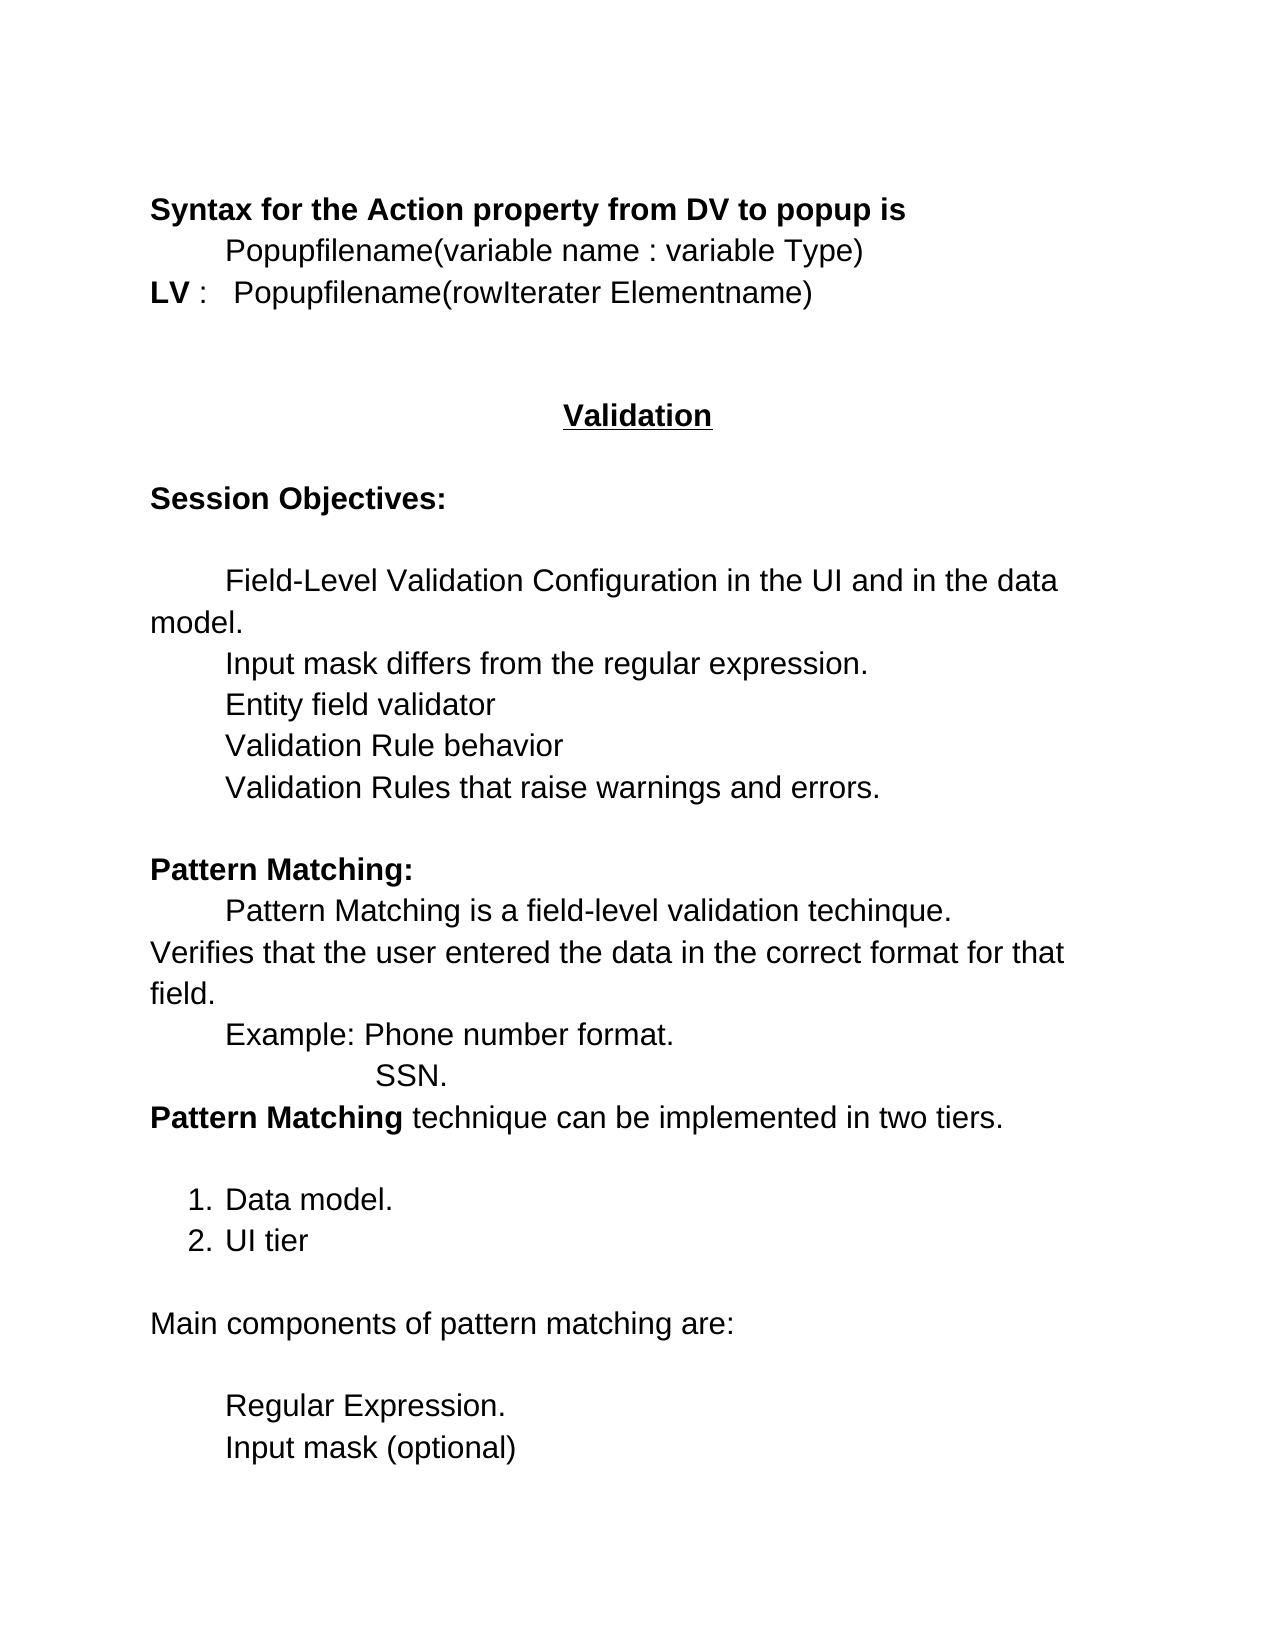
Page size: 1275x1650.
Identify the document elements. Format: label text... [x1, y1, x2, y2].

text Pattern Matching: [150, 851, 1125, 887]
text Validation Rule behavior [150, 727, 1125, 763]
text Regular Expression. [150, 1387, 1125, 1423]
text Popupfilename(variable name : variable Type) [150, 232, 1125, 268]
text Session Objectives: [150, 480, 1125, 516]
text Syntax for the Action property from DV to popup is [150, 191, 1125, 227]
text Input mask (optional) [150, 1429, 1125, 1465]
list Data model. [187, 1181, 1125, 1217]
text Example: Phone number format. [150, 1016, 1125, 1052]
text Pattern Matching technique can be implemented in two tiers. [150, 1099, 1125, 1135]
text Validation Rules that raise warnings and errors. [150, 769, 1125, 805]
text Input mask differs from the regular expression. [150, 645, 1125, 681]
text Field-Level Validation Configuration in the UI and in the data model. [150, 562, 1125, 640]
text Main components of pattern matching are: [150, 1305, 1125, 1341]
text Verifies that the user entered the data in the correct format for that field. [150, 934, 1125, 1011]
text LV : Popupfilename(rowIterater Elementname) [150, 274, 1125, 310]
text Entity field validator [150, 686, 1125, 722]
list UI tier [187, 1222, 1125, 1258]
text Validation [150, 397, 1125, 433]
text Pattern Matching is a field-level validation techinque. [150, 892, 1125, 928]
text SSN. [150, 1057, 1125, 1093]
